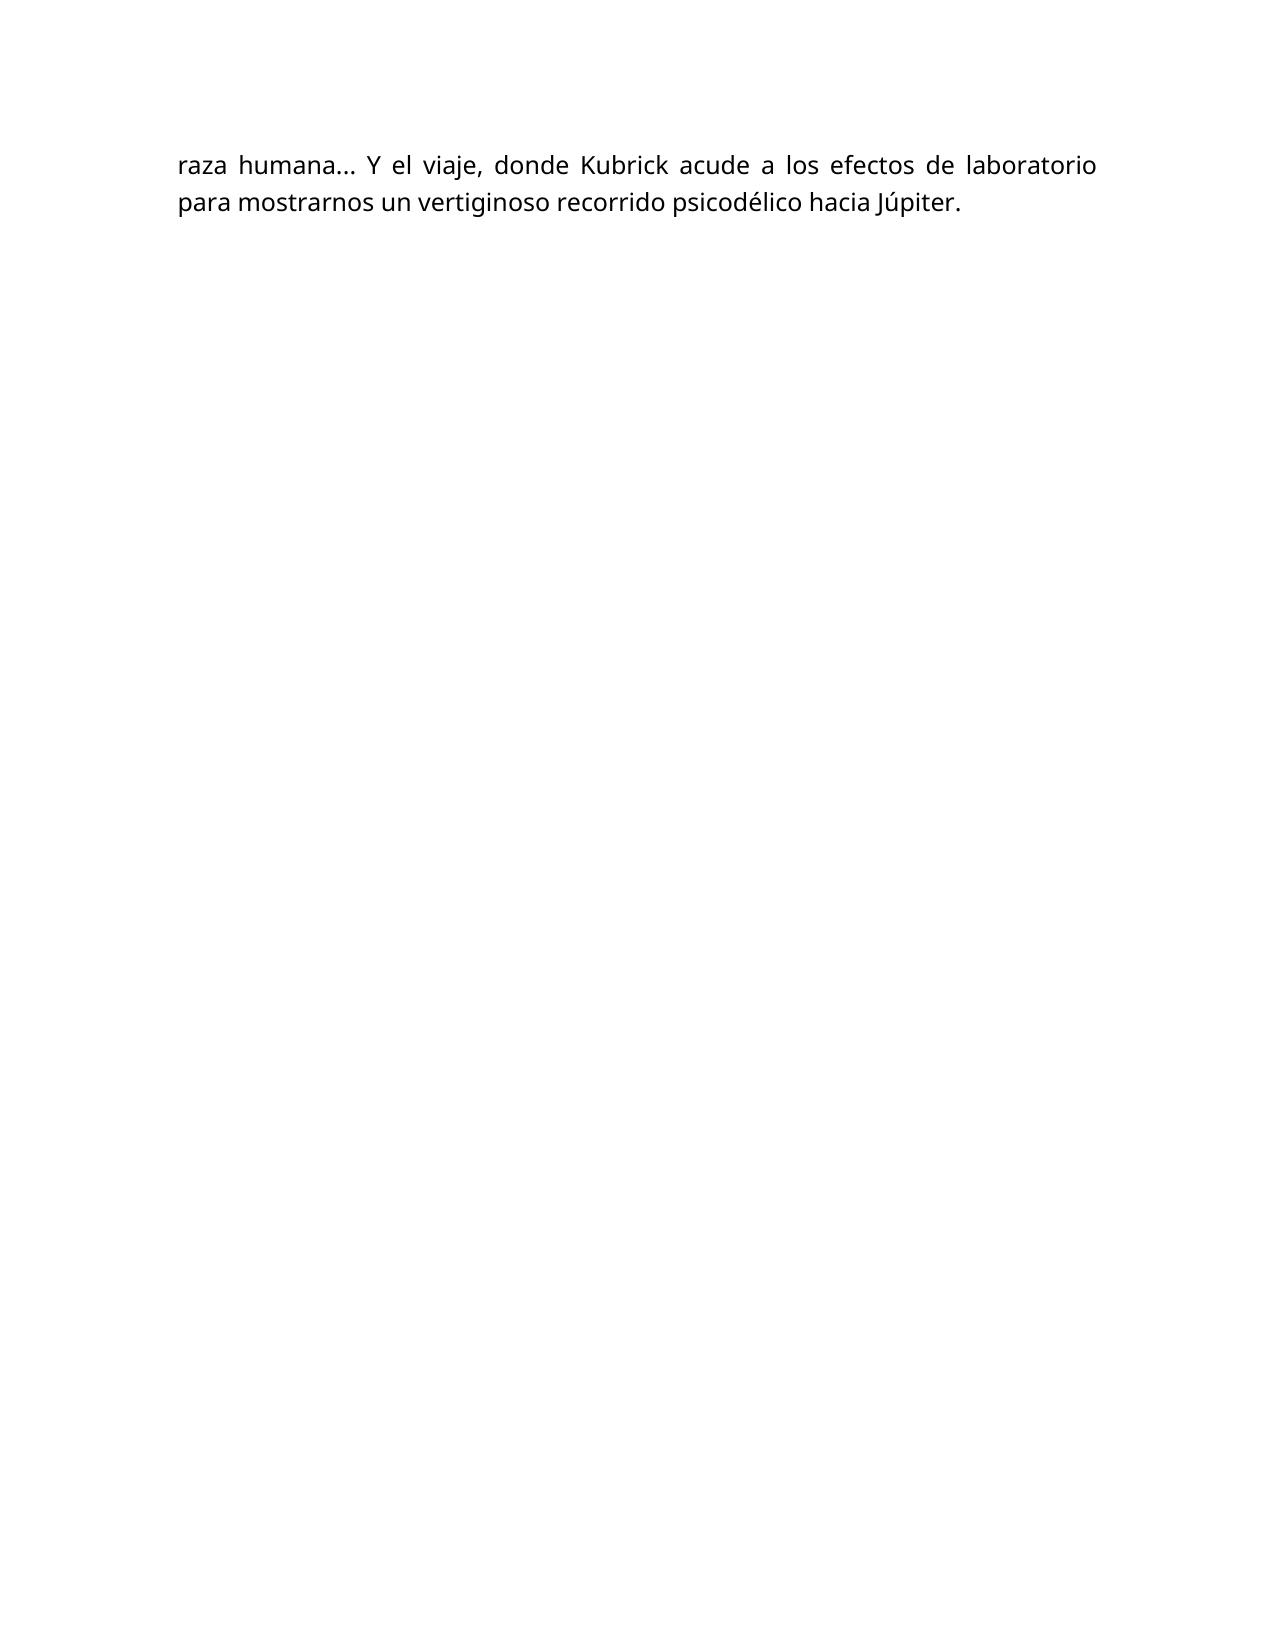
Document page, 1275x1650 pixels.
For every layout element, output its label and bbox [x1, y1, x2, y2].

text [177, 148, 1098, 218]
